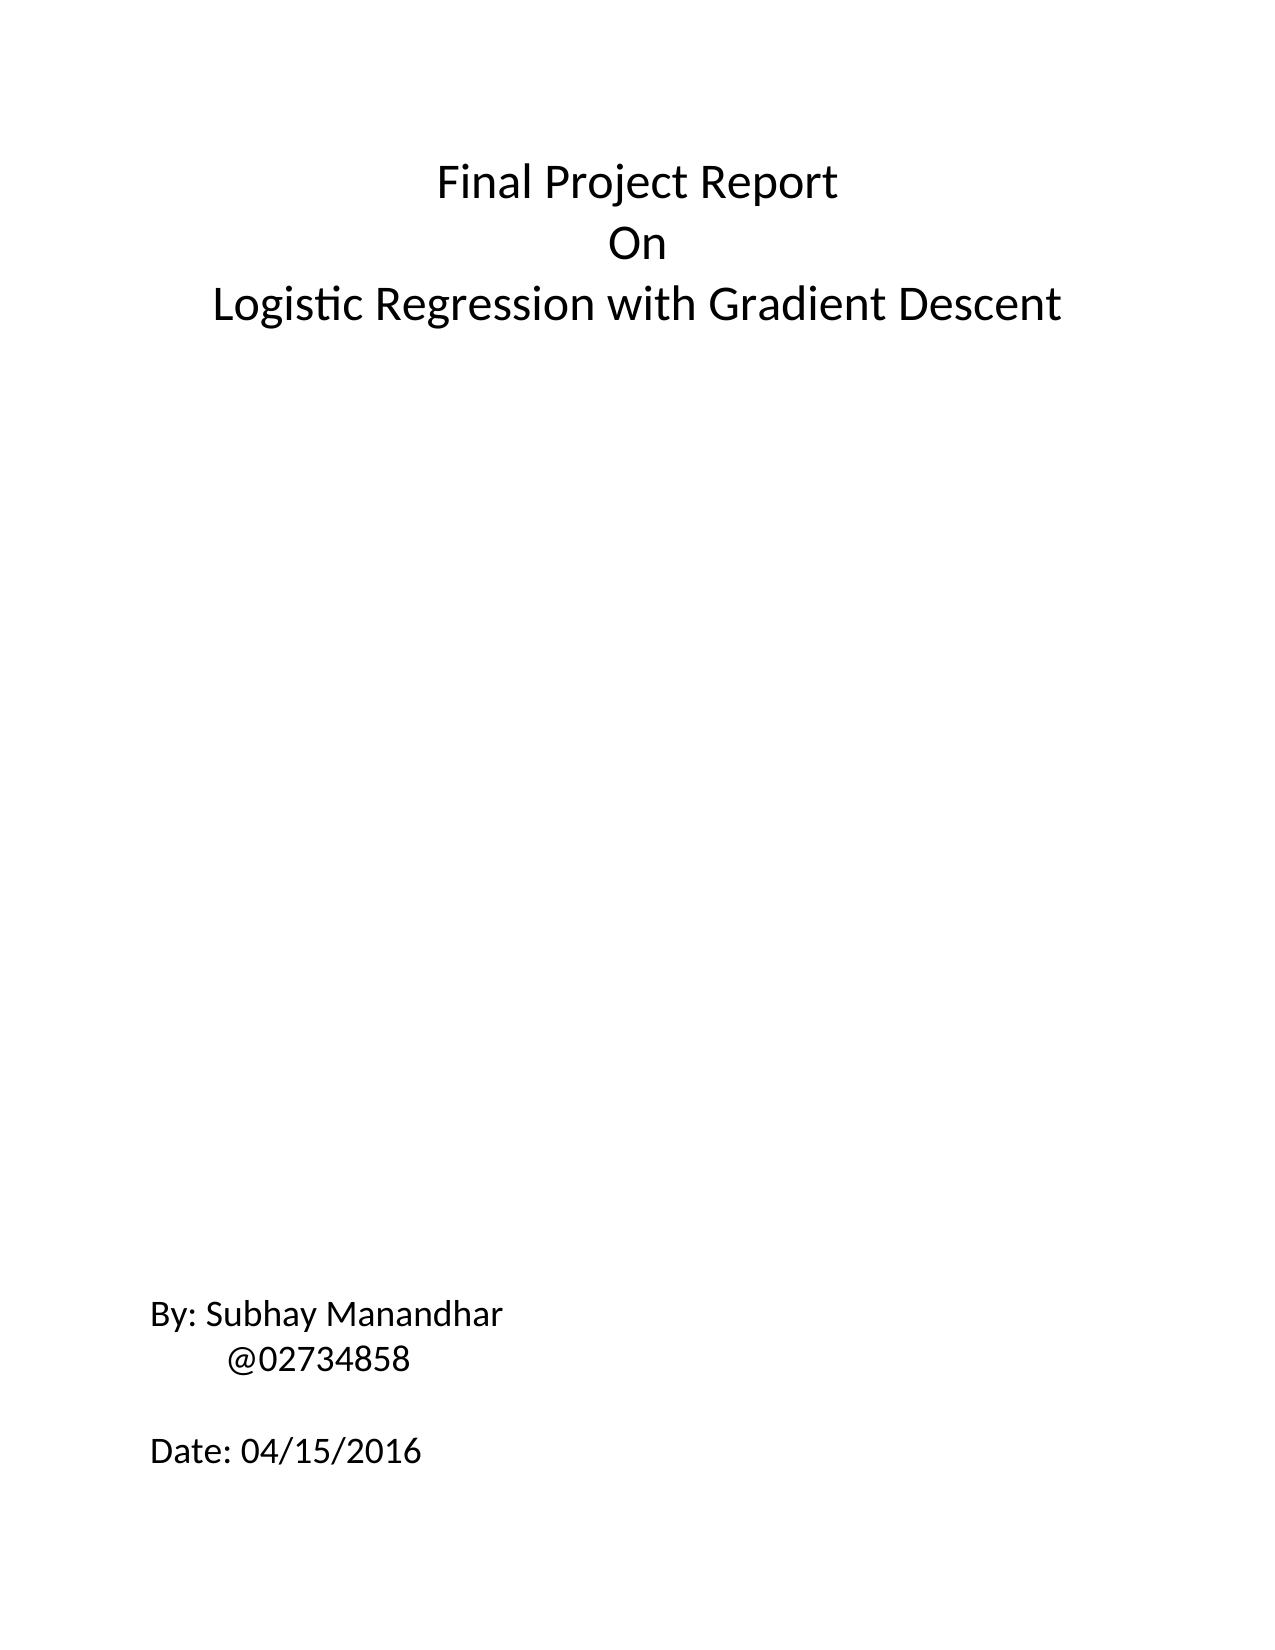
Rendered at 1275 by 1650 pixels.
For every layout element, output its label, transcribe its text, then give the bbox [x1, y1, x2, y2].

text @02734858 [150, 1335, 1125, 1381]
text By: Subhay Manandhar [150, 1289, 1125, 1335]
text On [150, 211, 1125, 272]
text Final Project Report [150, 150, 1125, 211]
text Date: 04/15/2016 [150, 1427, 1125, 1473]
text Logistic Regression with Gradient Descent [150, 272, 1125, 333]
